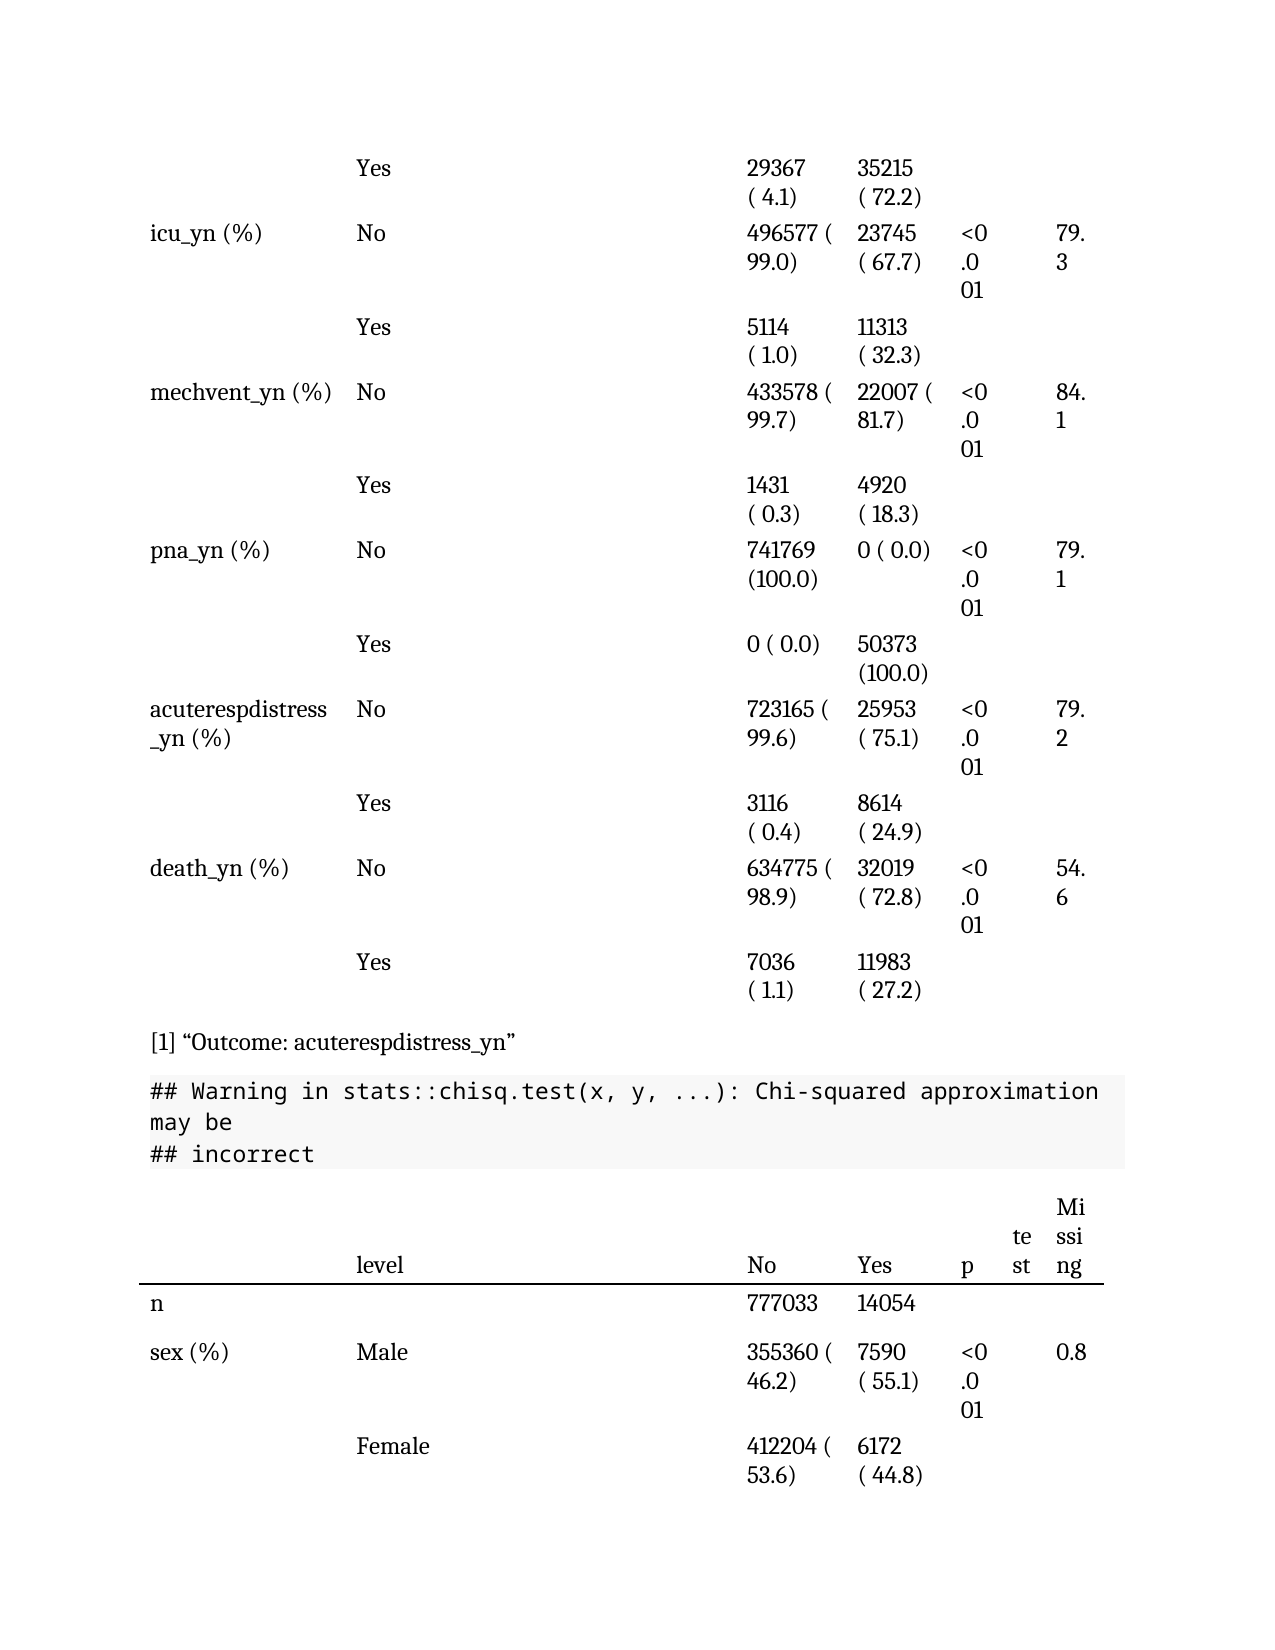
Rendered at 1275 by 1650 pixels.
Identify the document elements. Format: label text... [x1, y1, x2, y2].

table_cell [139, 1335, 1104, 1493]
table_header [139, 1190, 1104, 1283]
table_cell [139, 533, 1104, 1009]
text ## Warning in stats::chisq.test(x, y, ...): Chi-squared approximation may be ## incorrect [150, 1075, 1125, 1169]
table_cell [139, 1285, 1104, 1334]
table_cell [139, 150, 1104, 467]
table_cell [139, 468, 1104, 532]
text [1] “Outcome: acuterespdistress_yn” [150, 1027, 1125, 1056]
